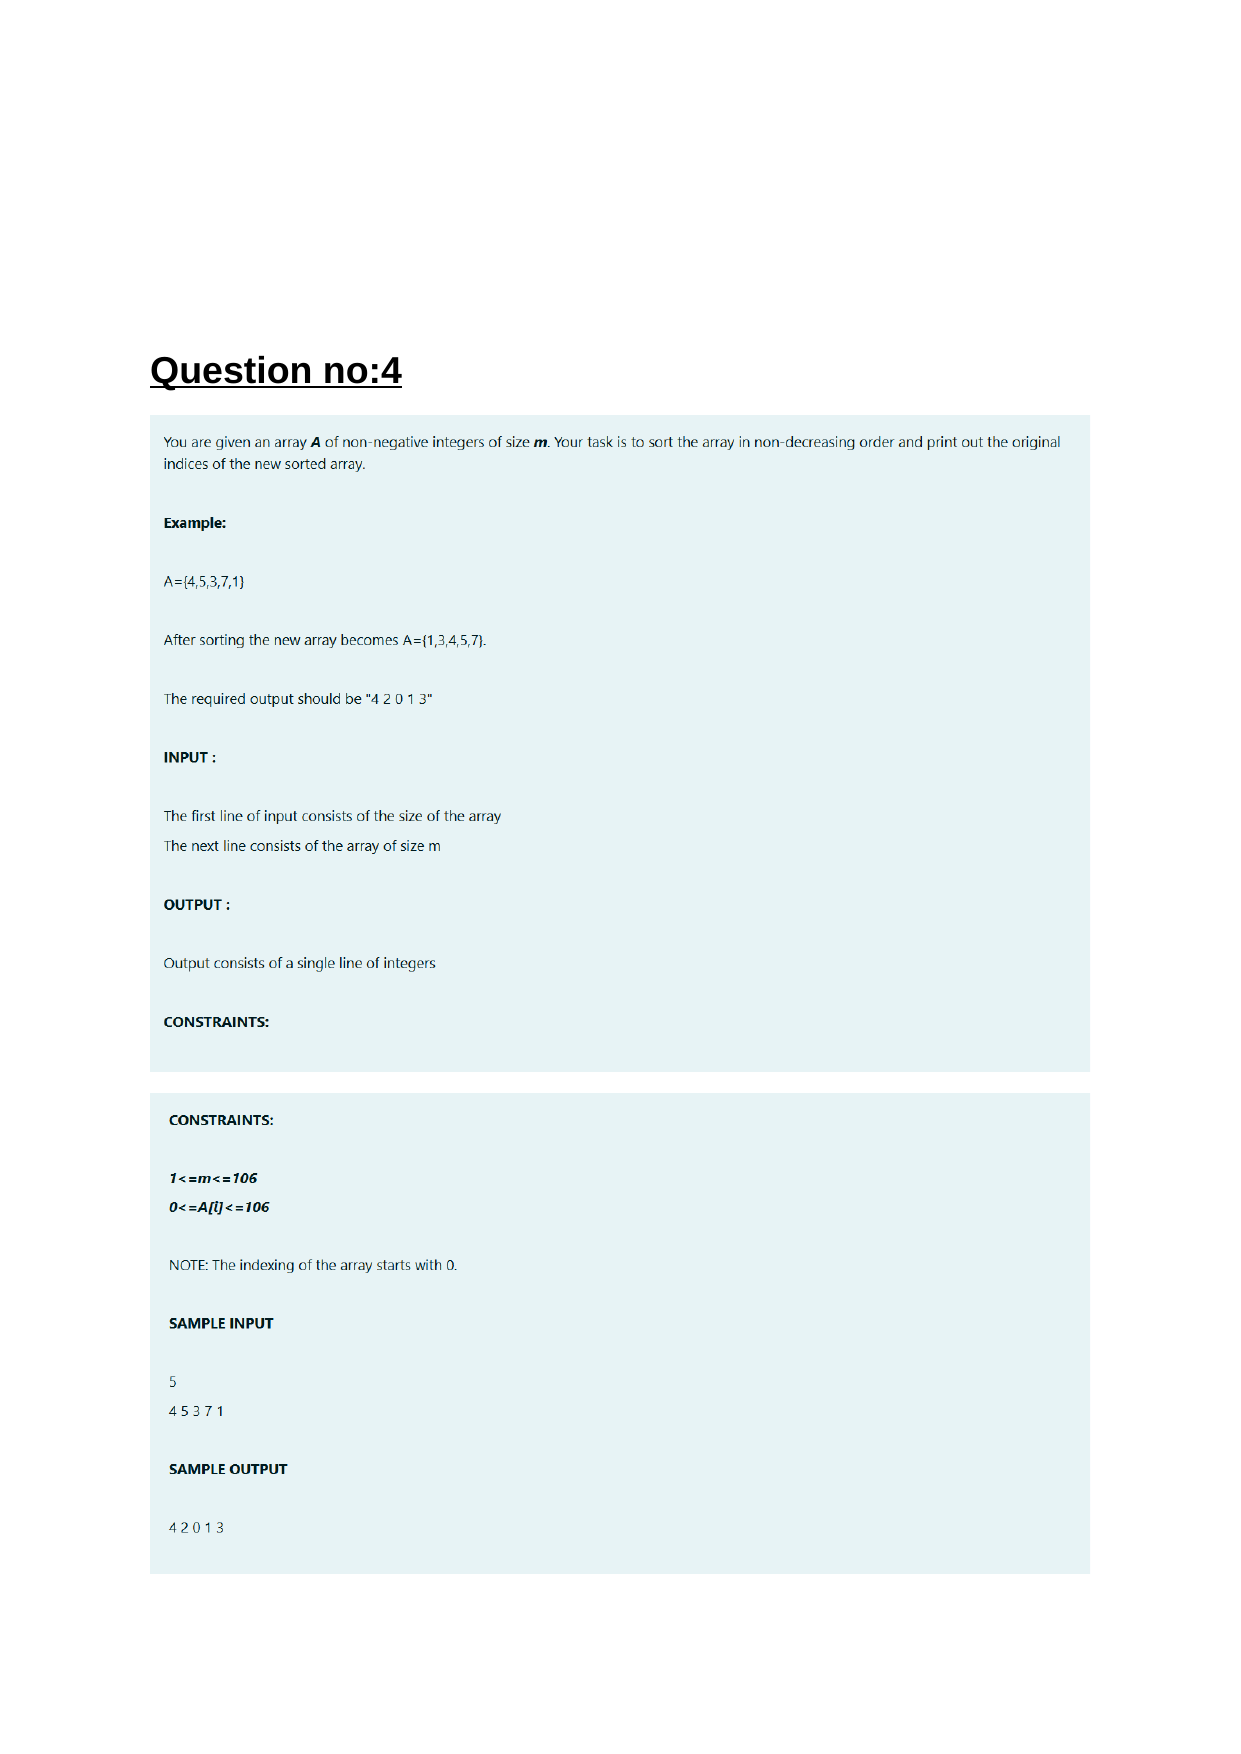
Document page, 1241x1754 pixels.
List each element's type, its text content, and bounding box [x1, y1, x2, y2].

text Question no:4 [150, 349, 1090, 392]
picture [150, 1093, 1091, 1574]
picture [150, 415, 1091, 1072]
